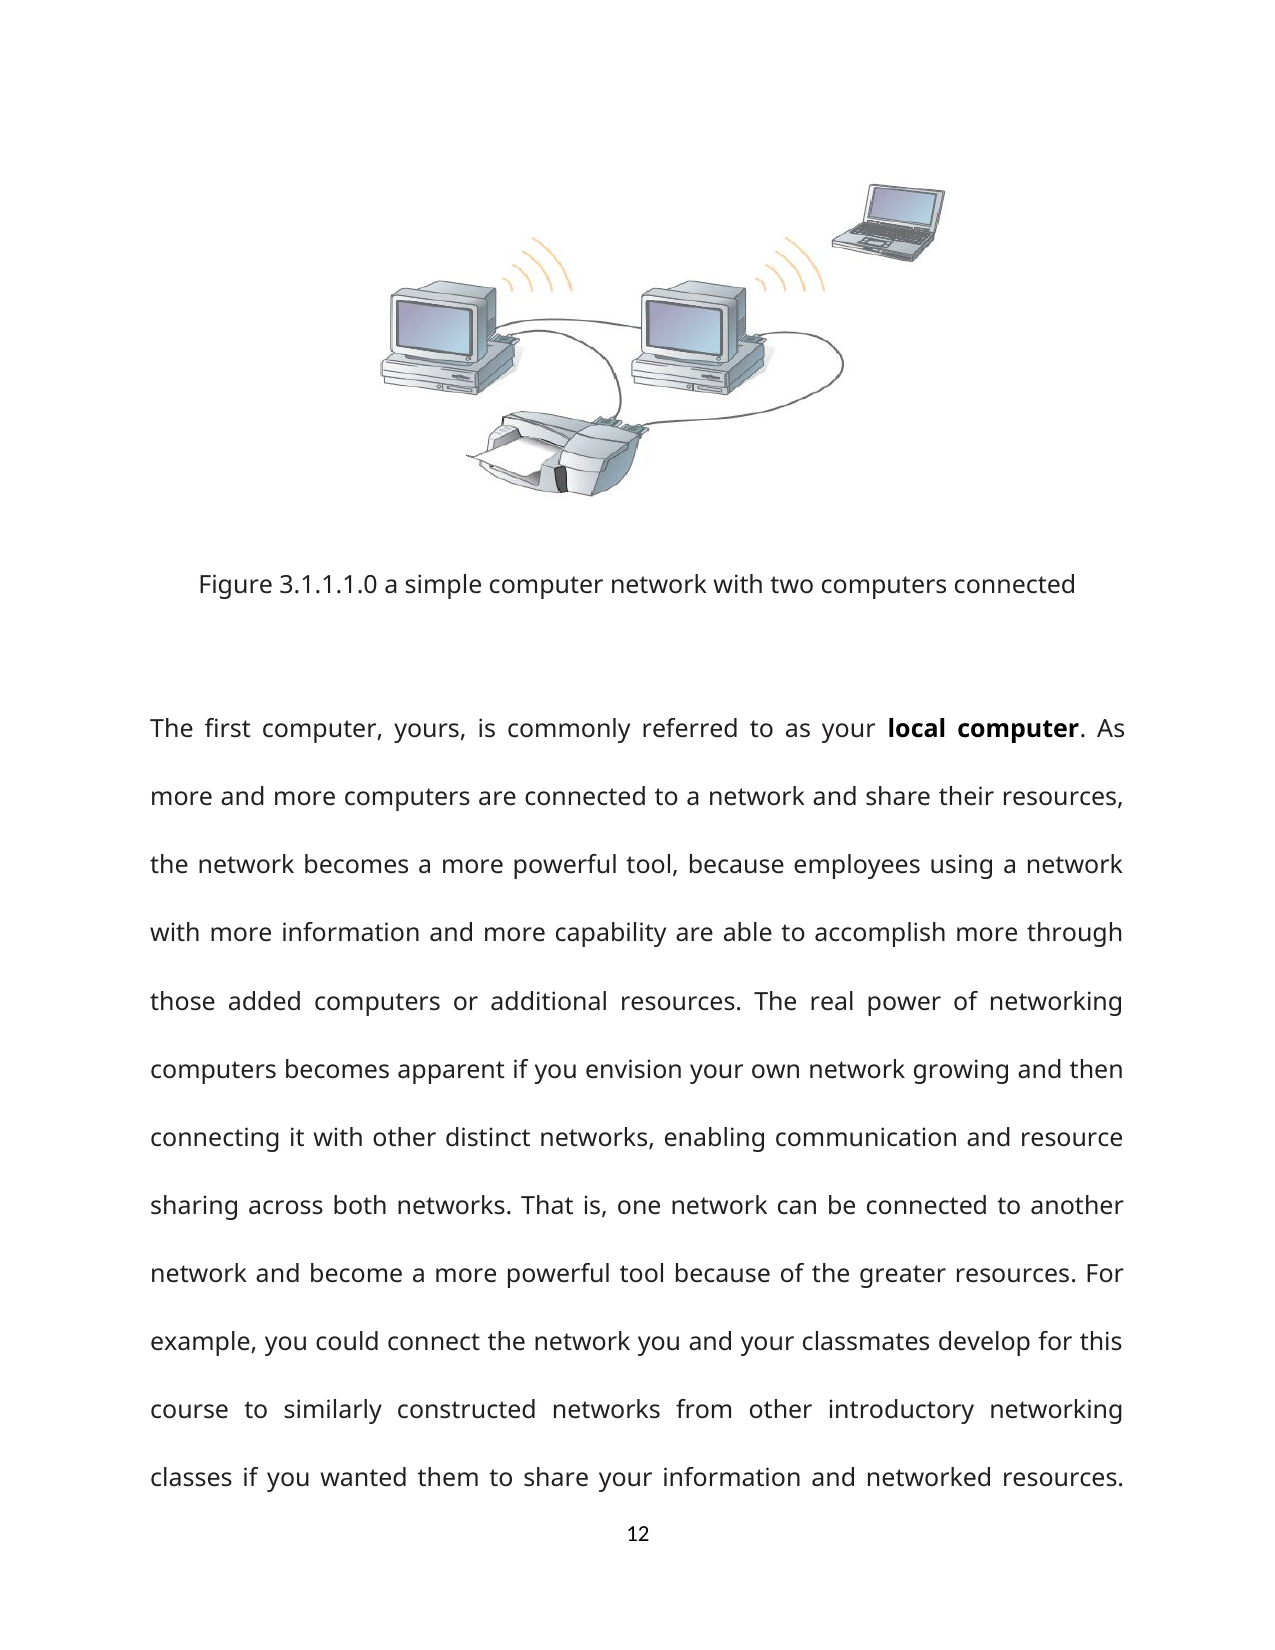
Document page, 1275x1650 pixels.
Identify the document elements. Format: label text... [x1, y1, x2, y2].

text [150, 711, 1125, 1494]
picture [281, 150, 994, 518]
text Figure 3.1.1.1.0 a simple computer network with two computers connected [150, 567, 1125, 601]
